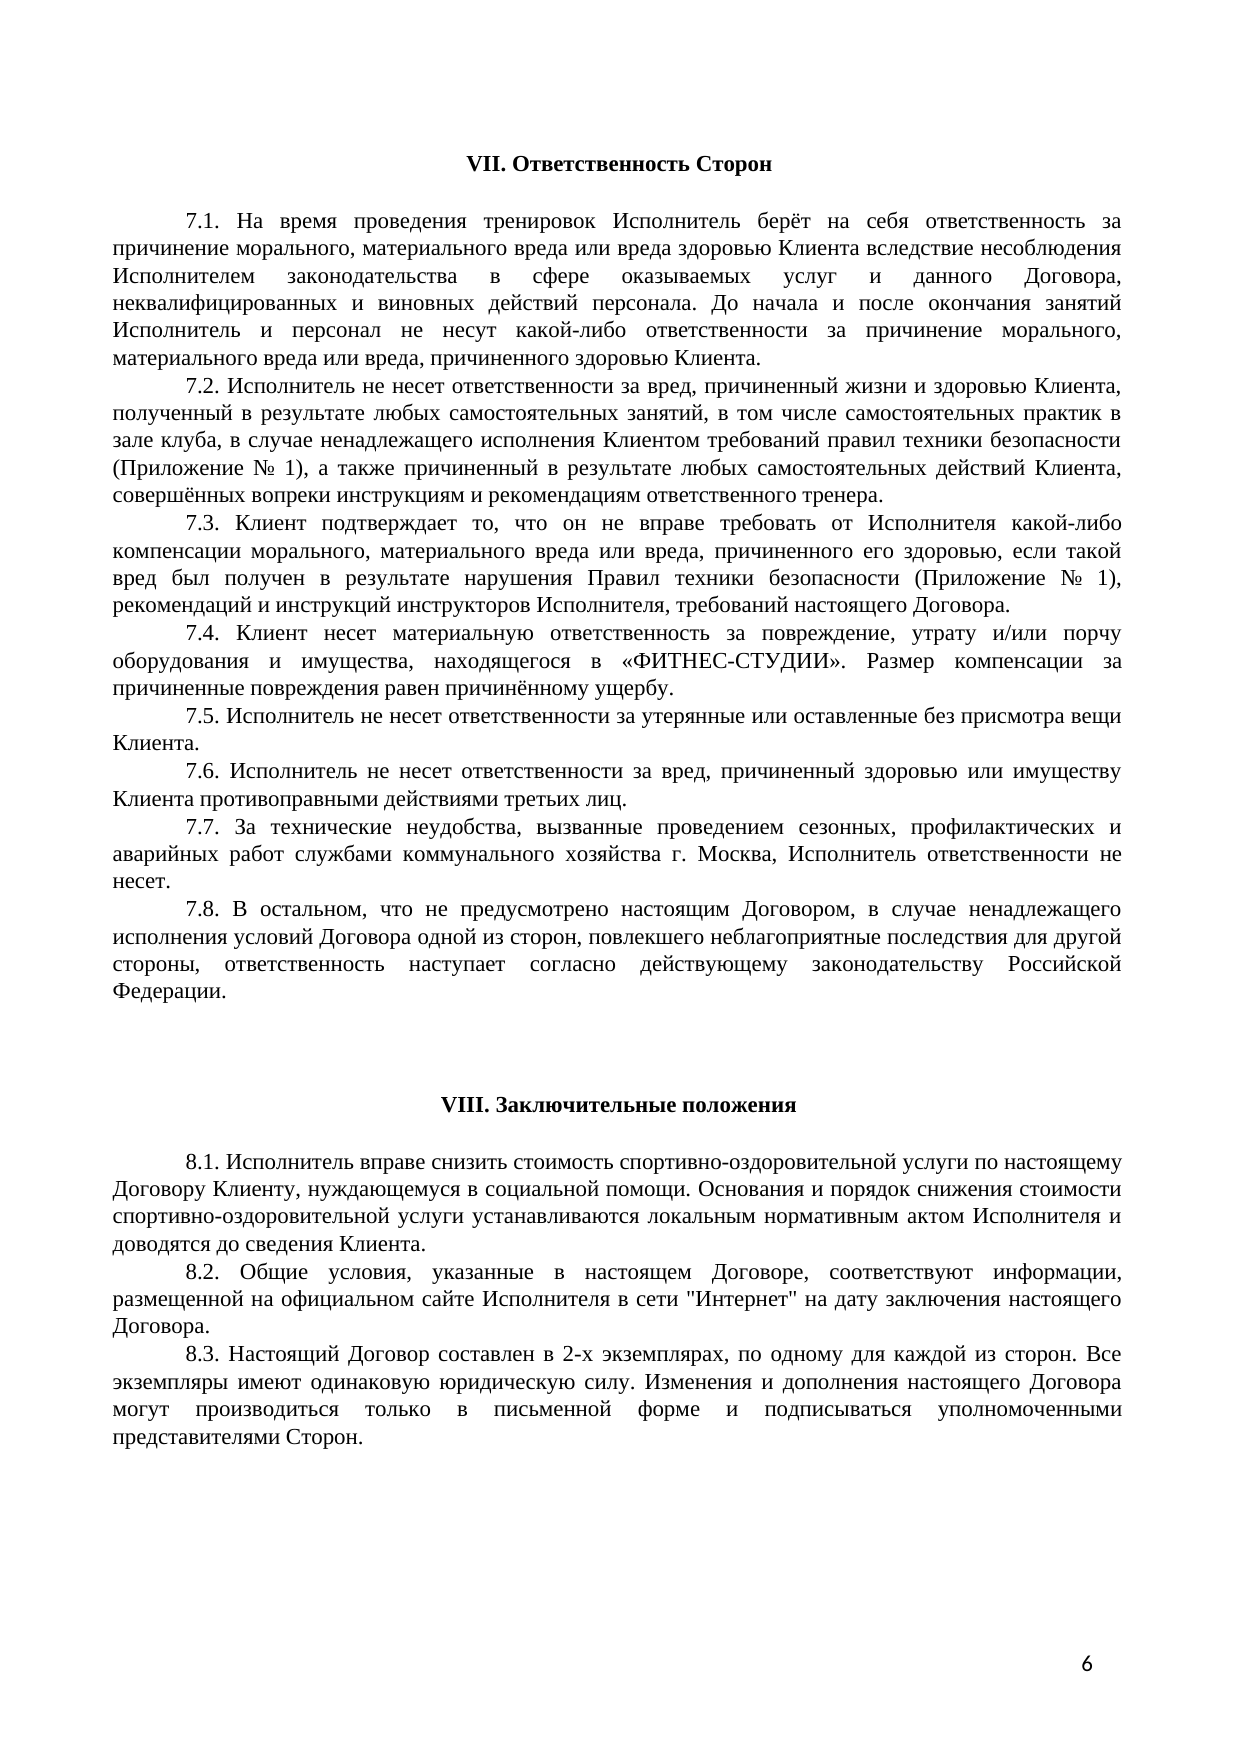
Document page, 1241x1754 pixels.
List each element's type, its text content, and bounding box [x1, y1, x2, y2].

text 7.4. Клиент несет материальную ответственность за повреждение, утрату и/или порчу оборудования и имущества, находящегося в «ФИТНЕС-СТУДИИ». Размер компенсации за причиненные повреждения равен причинённому ущербу. [112, 619, 1123, 701]
text 8.3. Настоящий Договор составлен в 2-х экземплярах, по одному для каждой из сторон. Все экземпляры имеют одинаковую юридическую силу. Изменения и дополнения настоящего Договора могут производиться только в письменной форме и подписываться уполномоченными представителями Сторон. [112, 1341, 1123, 1449]
text 7.3. Клиент подтверждает то, что он не вправе требовать от Исполнителя какой-либо компенсации морального, материального вреда или вреда, причиненного его здоровью, если такой вред был получен в результате нарушения Правил техники безопасности (Приложение № 1), рекомендаций и инструкций инструкторов Исполнителя, требований настоящего Договора. [112, 509, 1123, 618]
text 7.1. На время проведения тренировок Исполнитель берёт на себя ответственность за причинение морального, материального вреда или вреда здоровью Клиента вследствие несоблюдения Исполнителем законодательства в сфере оказываемых услуг и данного Договора, неквалифицированных и виновных действий персонала. До начала и после окончания занятий Исполнитель и персонал не несут какой-либо ответственности за причинение морального, материального вреда или вреда, причиненного здоровью Клиента. [112, 207, 1123, 370]
text 7.7. За технические неудобства, вызванные проведением сезонных, профилактических и аварийных работ службами коммунального хозяйства г. Москва, Исполнитель ответственности не несет. [112, 813, 1123, 894]
text 7.8. В остальном, что не предусмотрено настоящим Договором, в случае ненадлежащего исполнения условий Договора одной из сторон, повлекшего неблагоприятные последствия для другой стороны, ответственность наступает согласно действующему законодательству Российской Федерации. [112, 895, 1123, 1004]
text 7.5. Исполнитель не несет ответственности за утерянные или оставленные без присмотра вещи Клиента. [112, 702, 1123, 756]
subtitle VIII. Заключительные положения [111, 1091, 1126, 1117]
text 8.1. Исполнитель вправе снизить стоимость спортивно-оздоровительной услуги по настоящему Договору Клиенту, нуждающемуся в социальной помощи. Основания и порядок снижения стоимости спортивно-оздоровительной услуги устанавливаются локальным нормативным актом Исполнителя и доводятся до сведения Клиента. [112, 1148, 1123, 1256]
text 8.2. Общие условия, указанные в настоящем Договоре, соответствуют информации, размещенной на официальном сайте Исполнителя в сети "Интернет" на дату заключения настоящего Договора. [112, 1258, 1123, 1339]
subtitle VII. Ответственность Сторон [112, 150, 1126, 176]
text 7.2. Исполнитель не несет ответственности за вред, причиненный жизни и здоровью Клиента, полученный в результате любых самостоятельных занятий, в том числе самостоятельных практик в зале клуба, в случае ненадлежащего исполнения Клиентом требований правил техники безопасности (Приложение № 1), а также причиненный в результате любых самостоятельных действий Клиента, совершённых вопреки инструкциям и рекомендациям ответственного тренера. [112, 372, 1123, 508]
text 7.6. Исполнитель не несет ответственности за вред, причиненный здоровью или имуществу Клиента противоправными действиями третьих лиц. [112, 757, 1123, 811]
